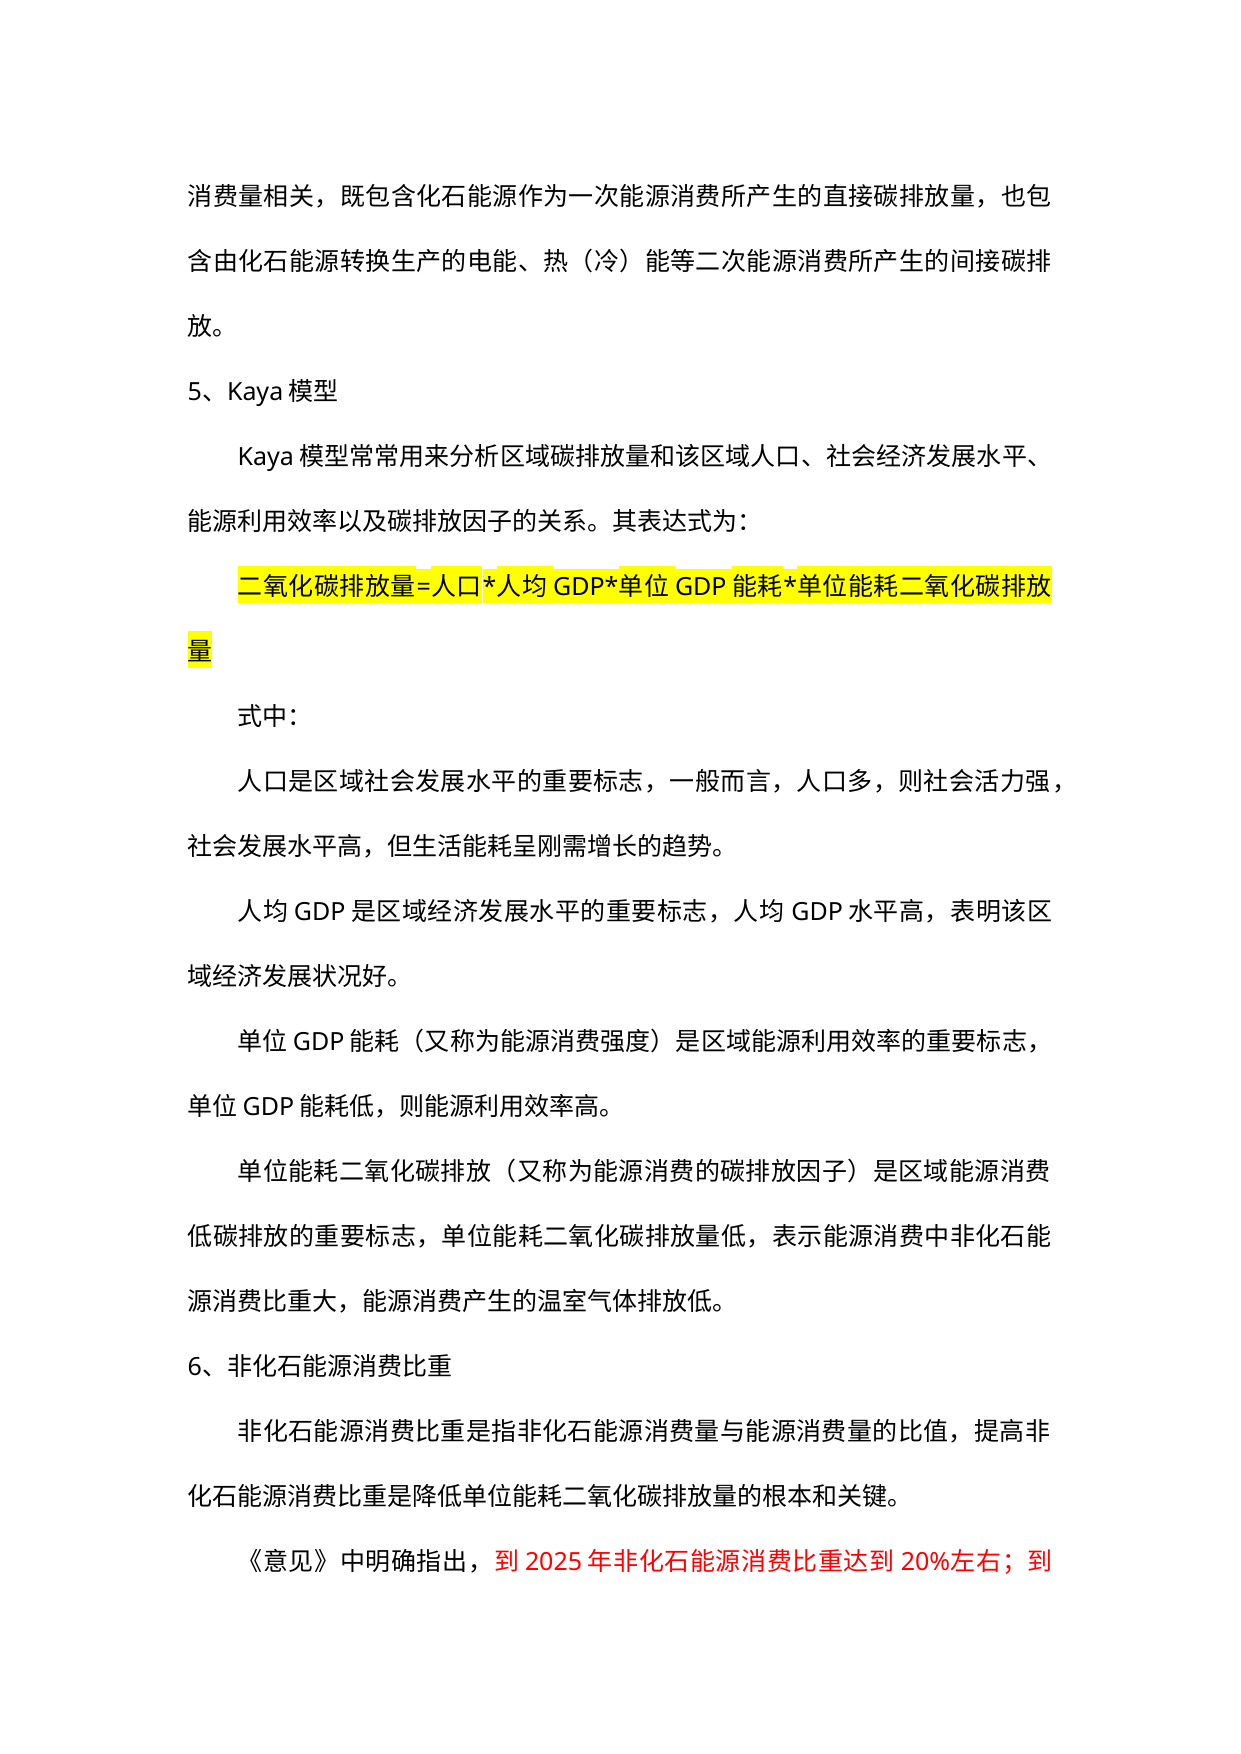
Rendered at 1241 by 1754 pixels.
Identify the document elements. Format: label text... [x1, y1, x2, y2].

text 单位GDP能耗（又称为能源消费强度）是区域能源利用效率的重要标志，单位GDP能耗低，则能源利用效率高。 [187, 1007, 1053, 1137]
text 6、非化石能源消费比重 [187, 1332, 1053, 1397]
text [187, 1527, 1053, 1592]
text 式中： [187, 682, 1053, 747]
text 非化石能源消费比重是指非化石能源消费量与能源消费量的比值，提高非化石能源消费比重是降低单位能耗二氧化碳排放量的根本和关键。 [187, 1397, 1053, 1527]
text 5、Kaya模型 [187, 357, 1053, 422]
text 二氧化碳排放量=人口*人均GDP*单位GDP能耗*单位能耗二氧化碳排放量 [187, 552, 1053, 682]
text 单位能耗二氧化碳排放（又称为能源消费的碳排放因子）是区域能源消费低碳排放的重要标志，单位能耗二氧化碳排放量低，表示能源消费中非化石能源消费比重大，能源消费产生的温室气体排放低。 [187, 1137, 1053, 1332]
text 人均GDP是区域经济发展水平的重要标志，人均GDP水平高，表明该区域经济发展状况好。 [187, 877, 1053, 1007]
text 人口是区域社会发展水平的重要标志，一般而言，人口多，则社会活力强，社会发展水平高，但生活能耗呈刚需增长的趋势。 [187, 747, 1053, 877]
text Kaya模型常常用来分析区域碳排放量和该区域人口、社会经济发展水平、能源利用效率以及碳排放因子的关系。其表达式为： [187, 422, 1053, 552]
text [187, 162, 1053, 357]
